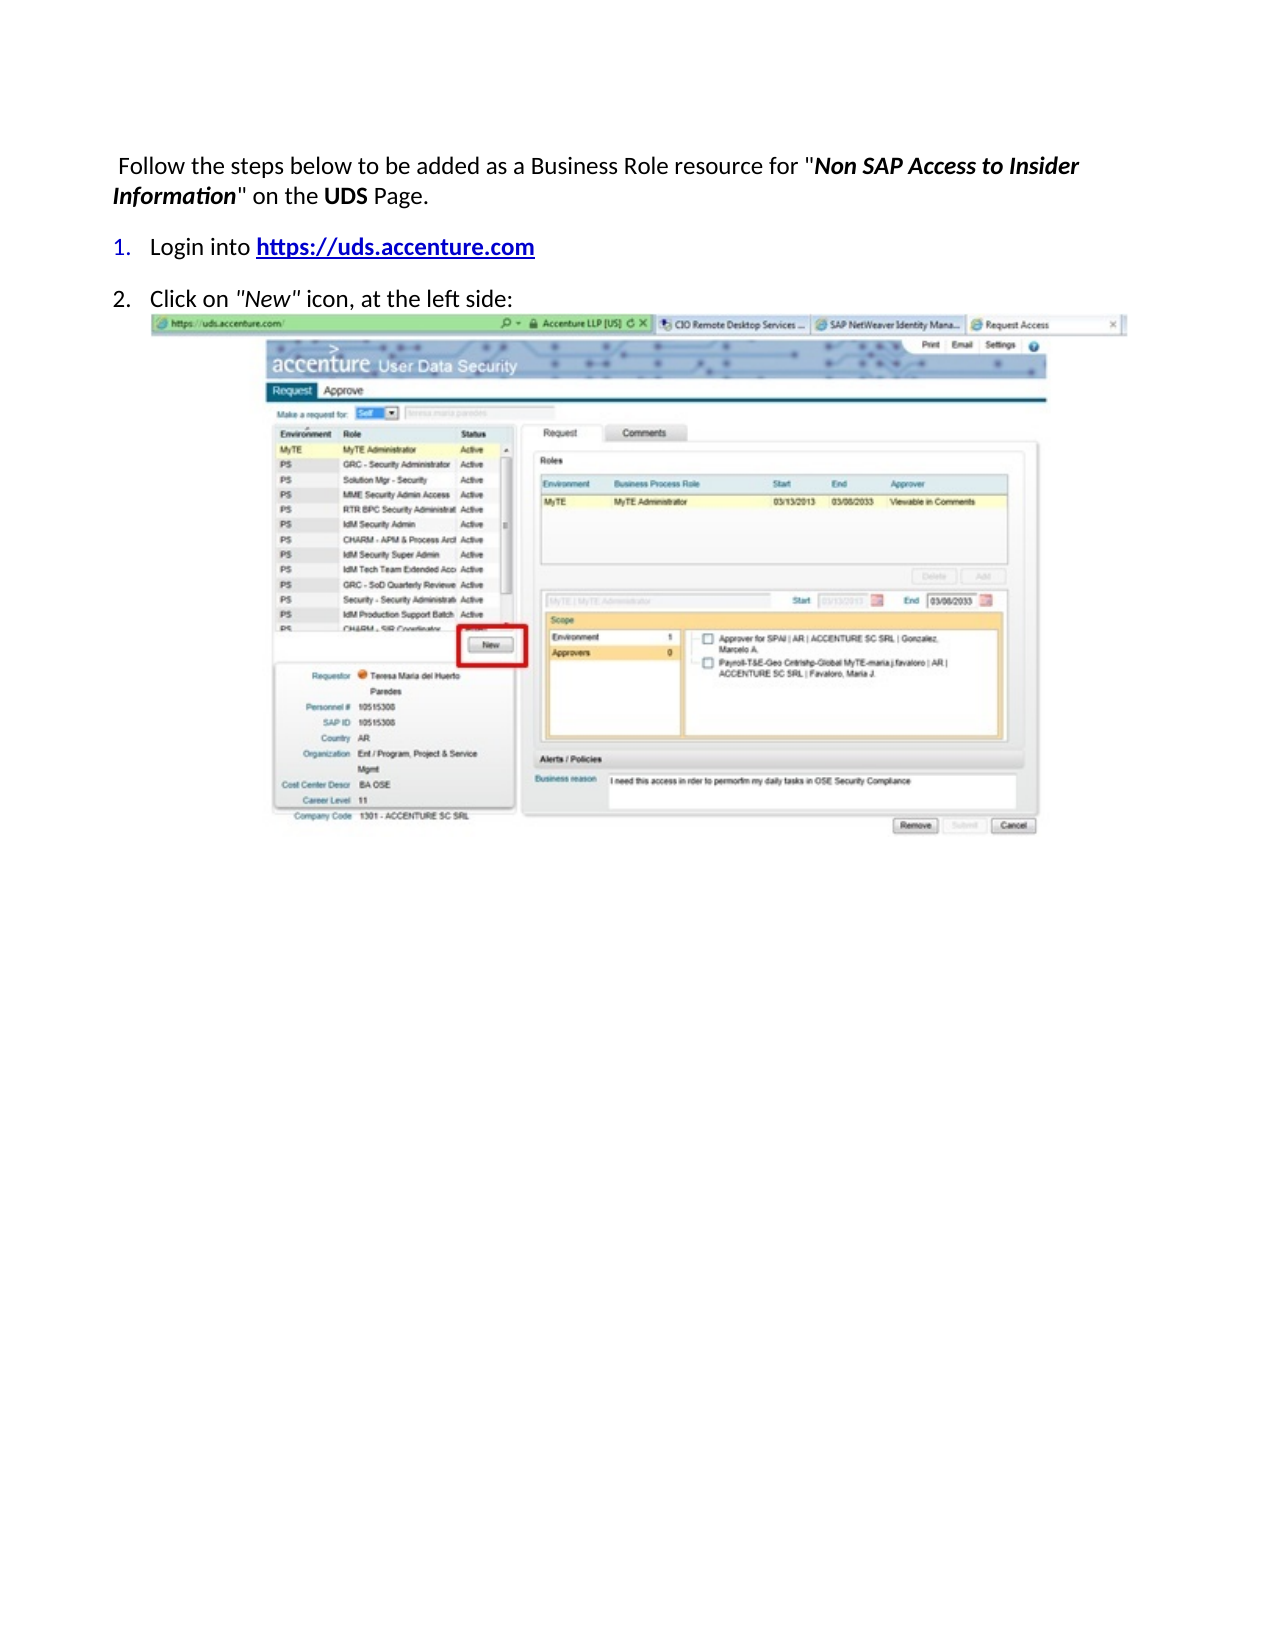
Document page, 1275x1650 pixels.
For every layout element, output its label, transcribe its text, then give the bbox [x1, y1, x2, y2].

list Login into https://uds.accenture.com [112, 231, 1125, 262]
text Follow the steps below to be added as a Business Role resource for "Non SAP Access to Insider Information" on the UDS Page. [112, 150, 1125, 211]
picture [150, 313, 1129, 837]
